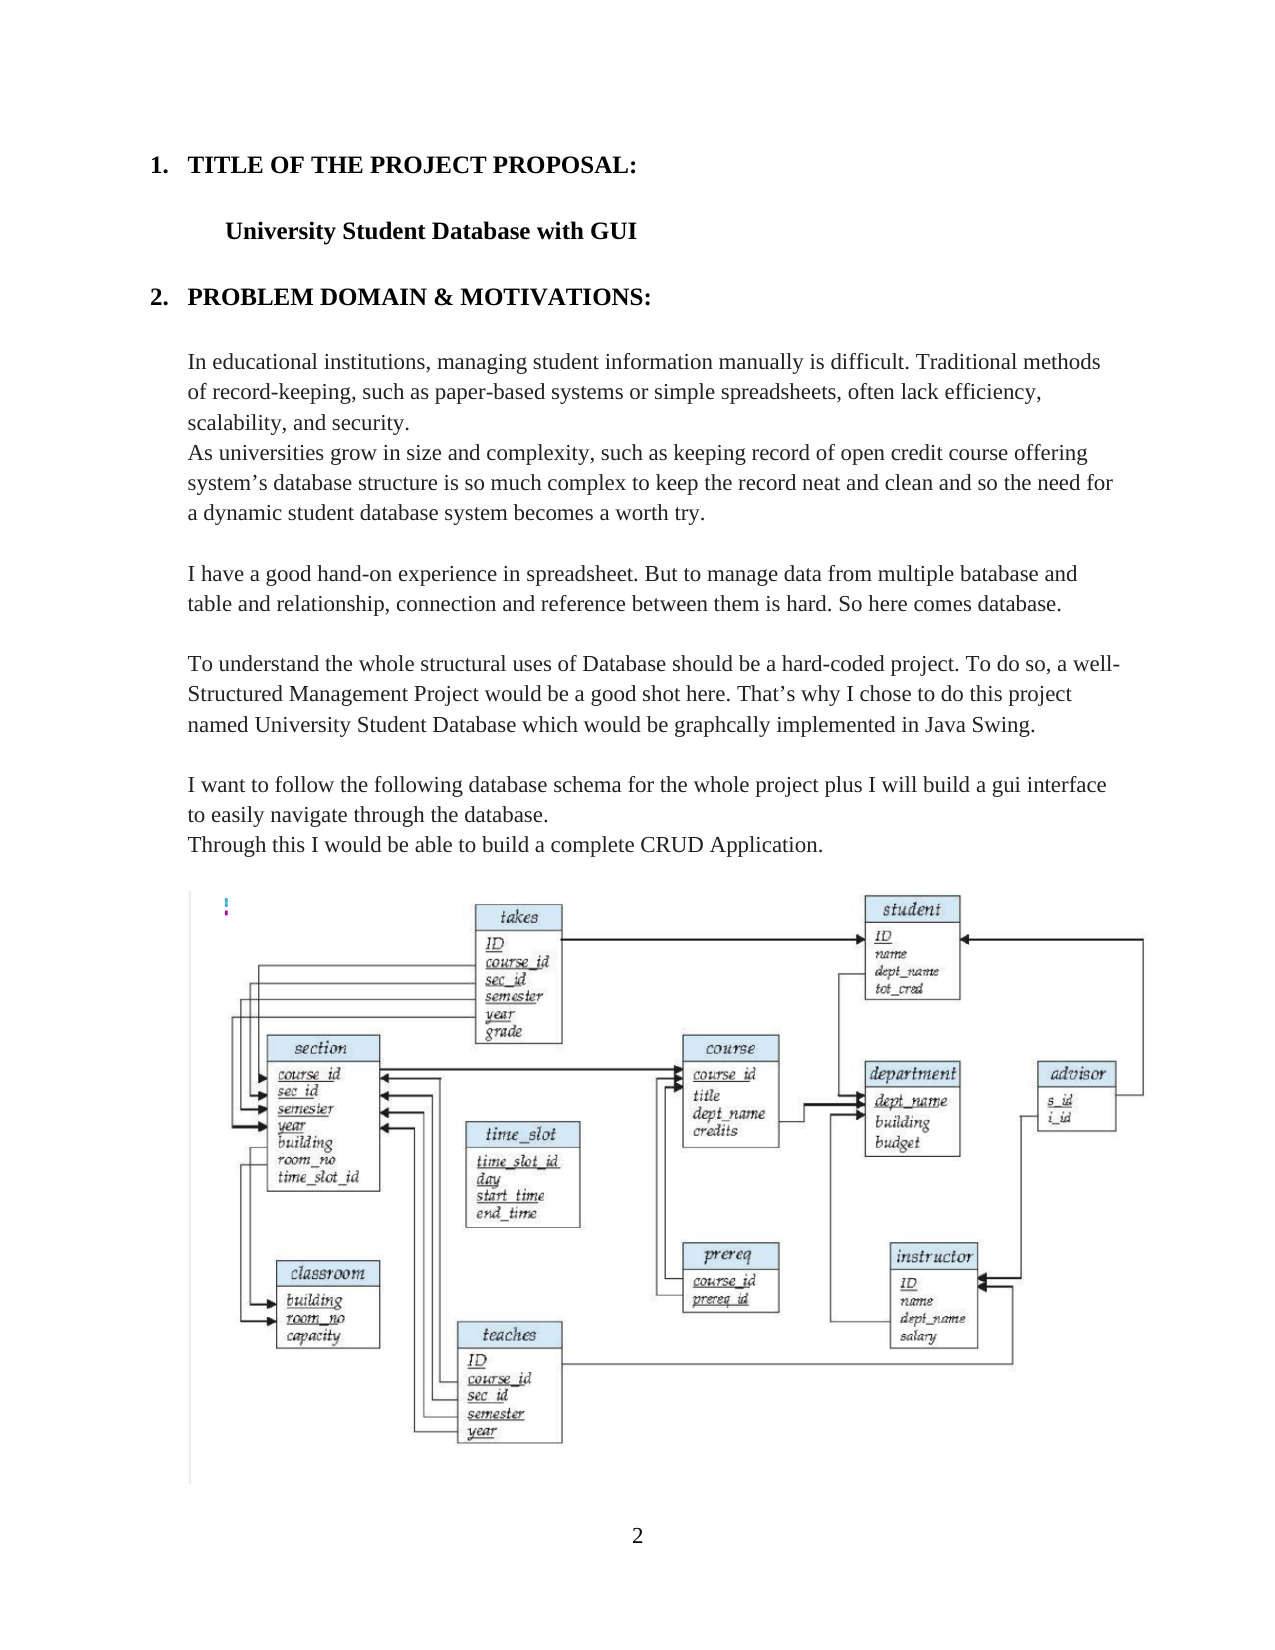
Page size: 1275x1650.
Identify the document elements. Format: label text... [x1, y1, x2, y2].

list TITLE OF THE PROJECT PROPOSAL: [150, 150, 1125, 179]
text I want to follow the following database schema for the whole project plus I will build a gui interface to easily navigate through the database. [187, 771, 1125, 828]
text I have a good hand-on experience in spreadsheet. But to manage data from multiple batabase and table and relationship, connection and reference between them is hard. So here comes database. [187, 559, 1125, 616]
text To understand the whole structural uses of Database should be a hard-coded project. To do so, a well-Structured Management Project would be a good shot here. That’s why I chose to do this project named University Student Database which would be graphcally implemented in Java Swing. [187, 650, 1125, 737]
text In educational institutions, managing student information manually is difficult. Traditional methods of record-keeping, such as paper-based systems or simple spreadsheets, often lack efficiency, scalability, and security. [187, 348, 1125, 435]
list PROBLEM DOMAIN & MOTIVATIONS: [150, 282, 1125, 311]
text Through this I would be able to build a complete CRUD Application. [187, 831, 1125, 858]
picture [187, 891, 1163, 1484]
text University Student Database with GUI [150, 216, 1125, 245]
text As universities grow in size and complexity, such as keeping record of open credit course offering system’s database structure is so much complex to keep the record neat and clean and so the need for a dynamic student database system becomes a worth try. [187, 439, 1125, 526]
